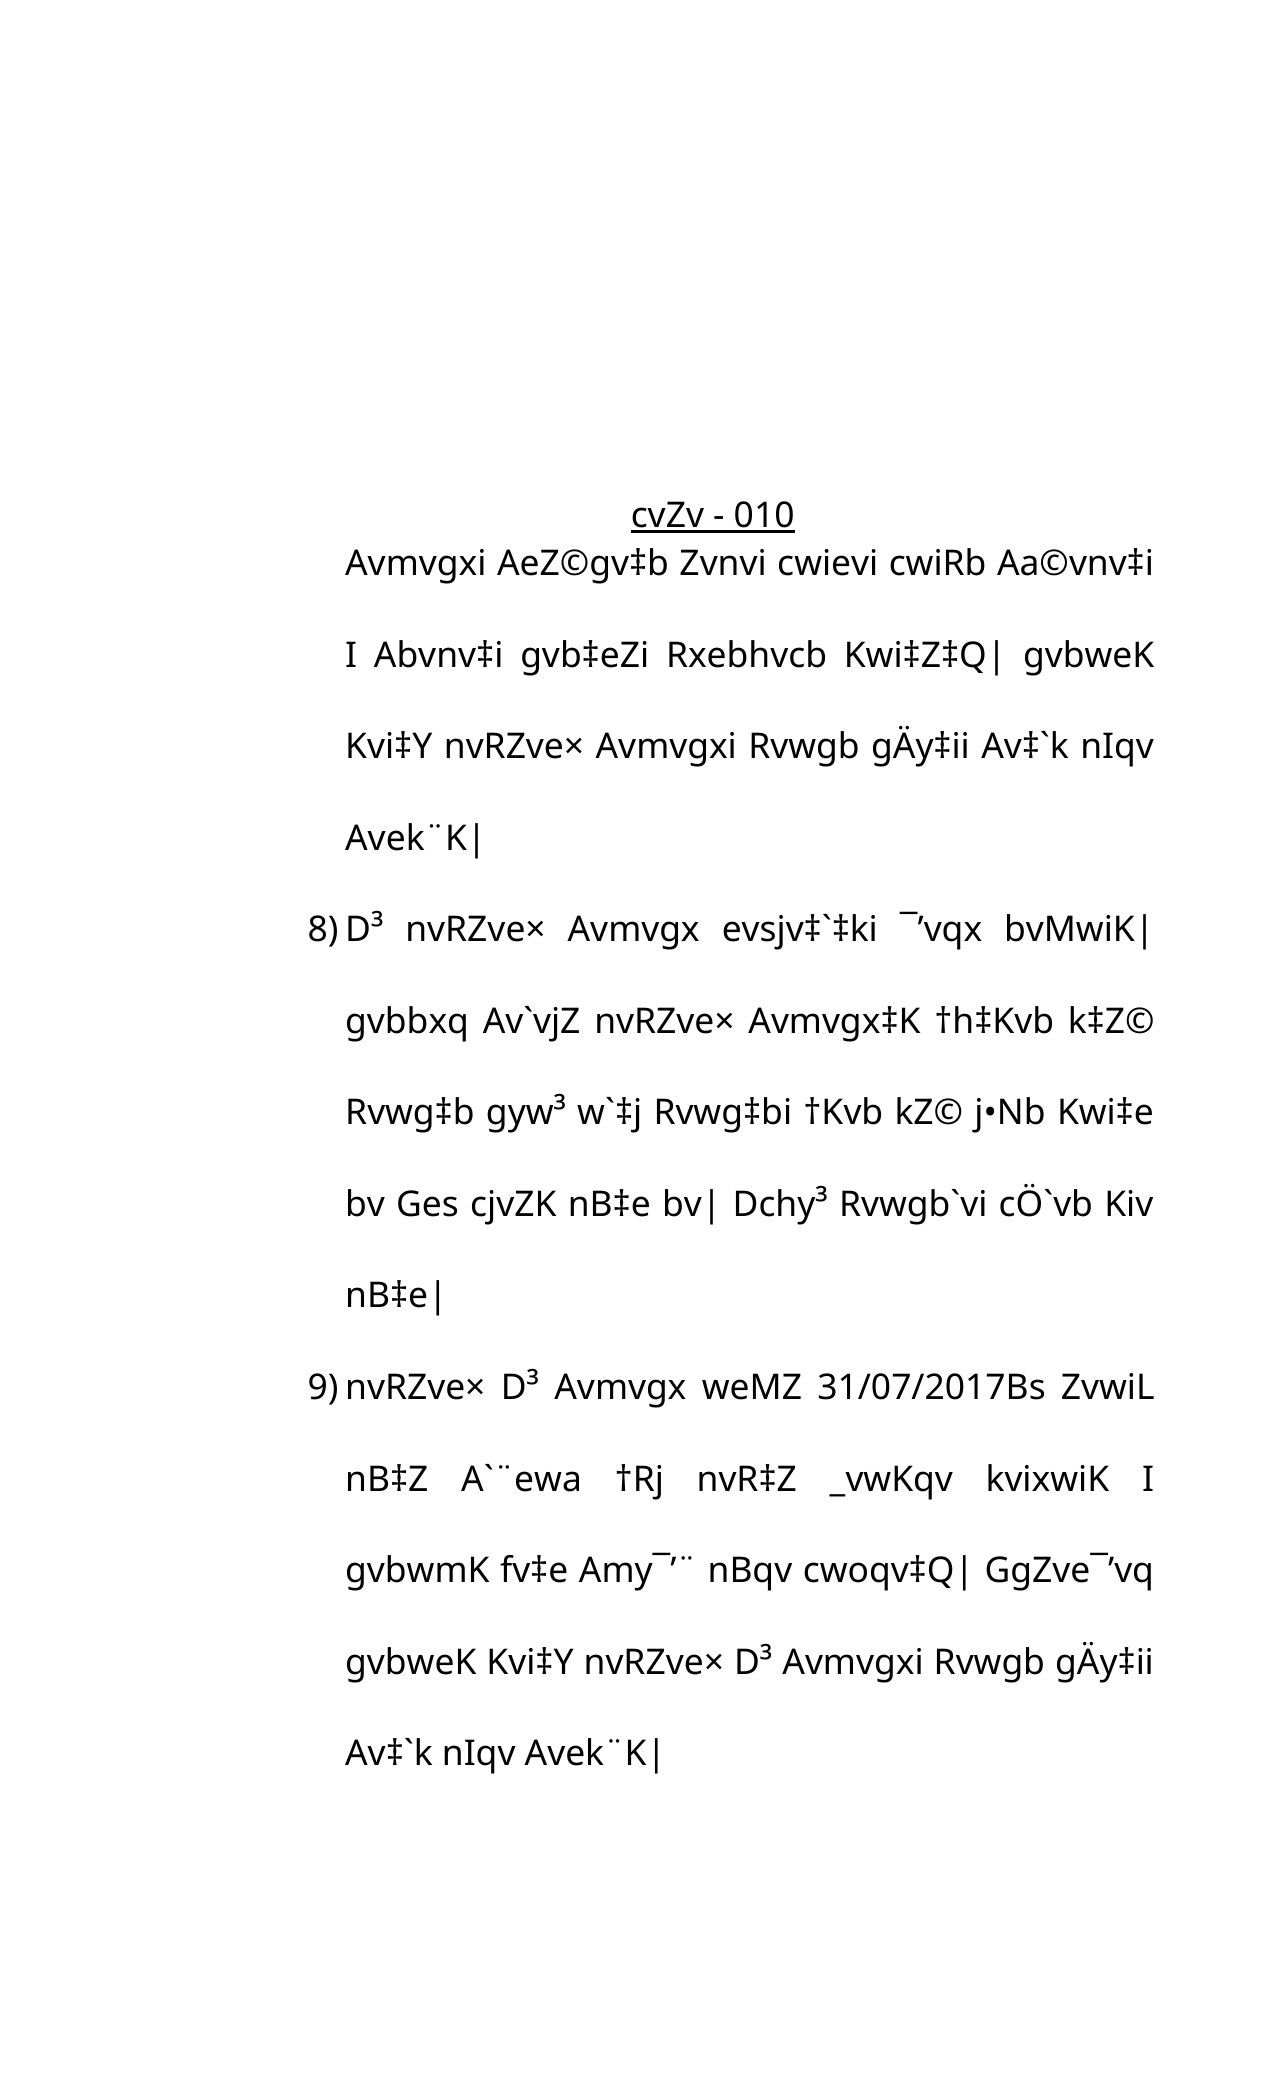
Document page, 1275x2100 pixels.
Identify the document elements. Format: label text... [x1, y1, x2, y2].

list D³ nvRZve× Avmvgx evsjv‡`‡ki ¯’vqx bvMwiK| gvbbxq Av`vjZ nvRZve× Avmvgx‡K †h‡Kvb k‡Z© Rvwg‡b gyw³ w`‡j Rvwg‡bi †Kvb kZ© j•Nb Kwi‡e bv Ges cjvZK nB‡e bv| Dchy³ Rvwgb`vi cÖ`vb Kiv nB‡e| [307, 904, 1155, 1318]
list nvRZve× D³ Avmvgx weMZ 31/07/2017Bs ZvwiL nB‡Z A`¨ewa †Rj nvR‡Z _vwKqv kvixwiK I gvbwmK fv‡e Amy¯’¨ nBqv cwoqv‡Q| GgZve¯’vq gvbweK Kvi‡Y nvRZve× D³ Avmvgxi Rvwgb gÄy‡ii Av‡`k nIqv Avek¨K| [307, 1362, 1155, 1776]
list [307, 537, 1155, 860]
